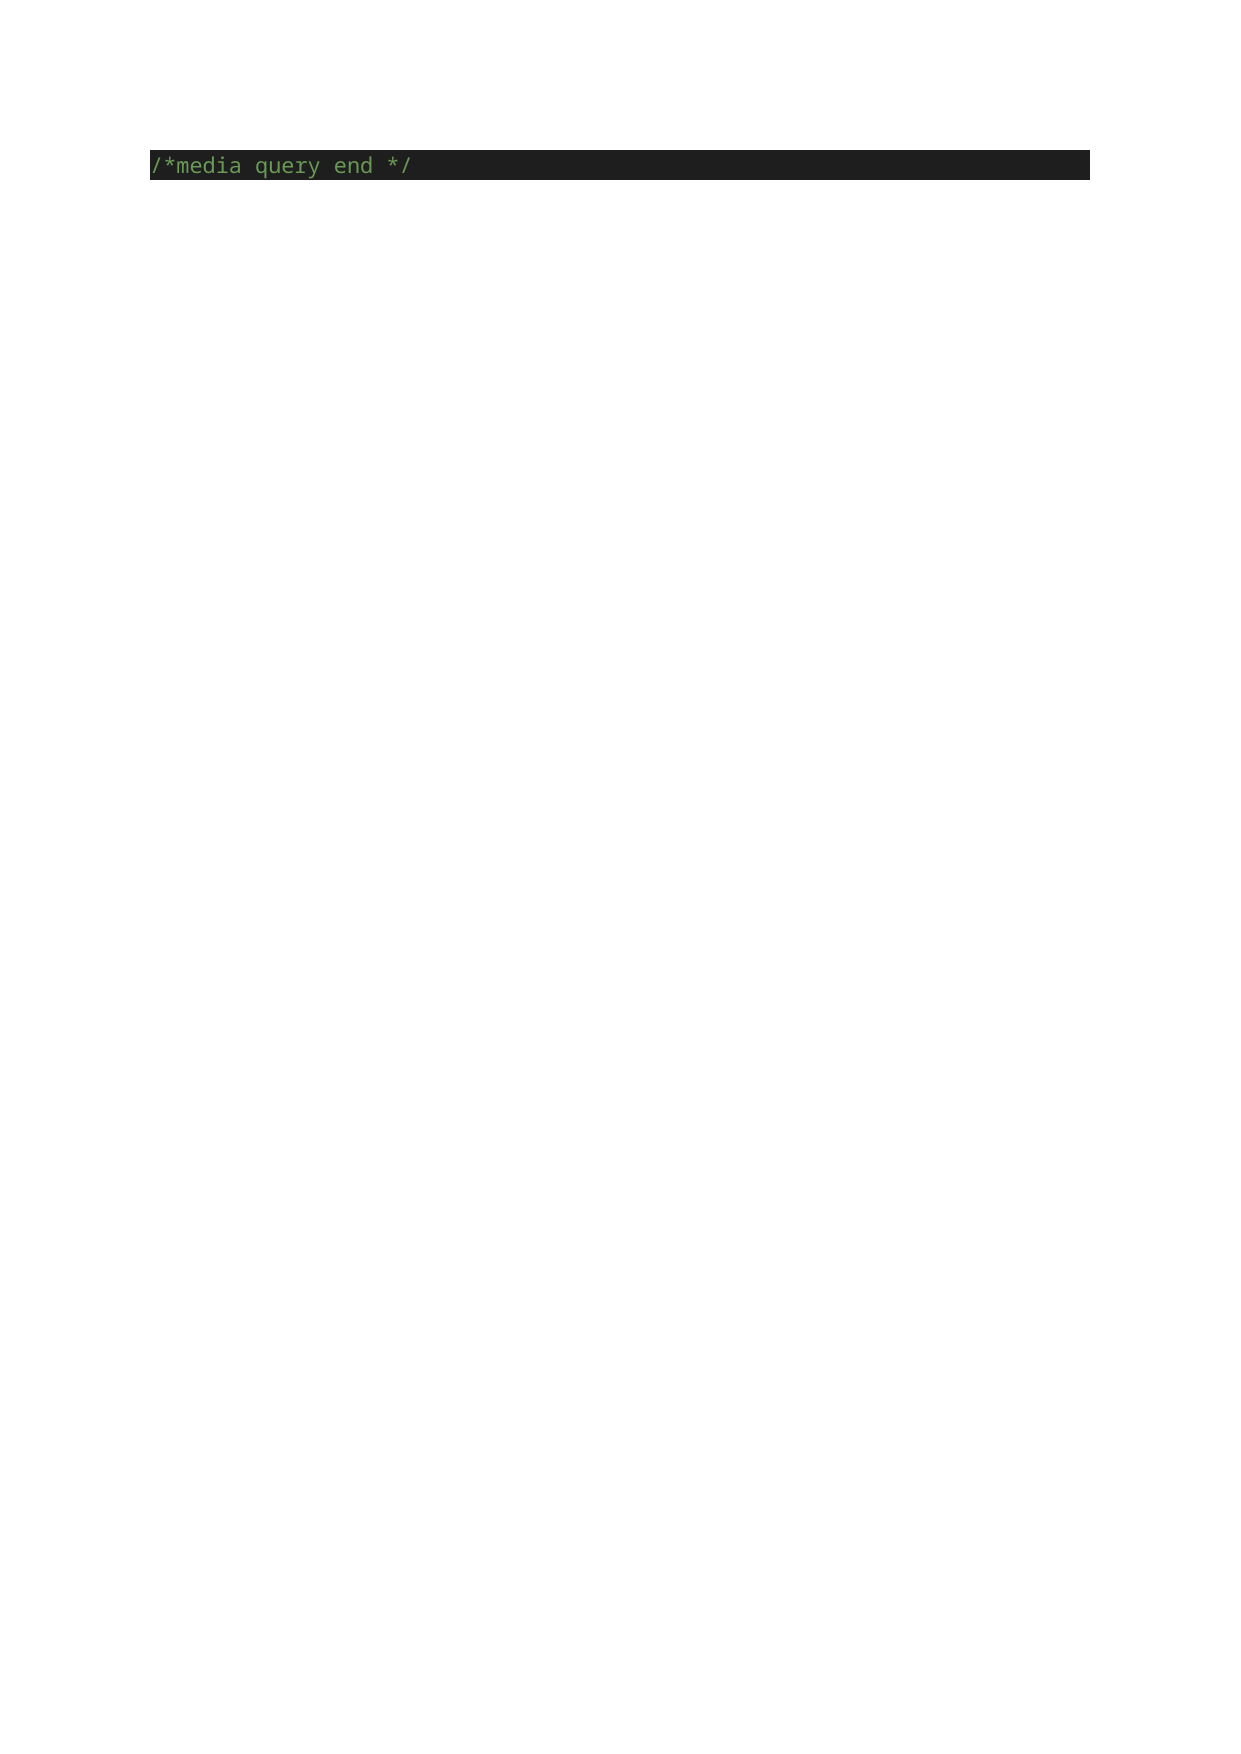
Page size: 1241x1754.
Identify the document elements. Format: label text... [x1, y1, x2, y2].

text /*media query end */ [150, 150, 1090, 180]
